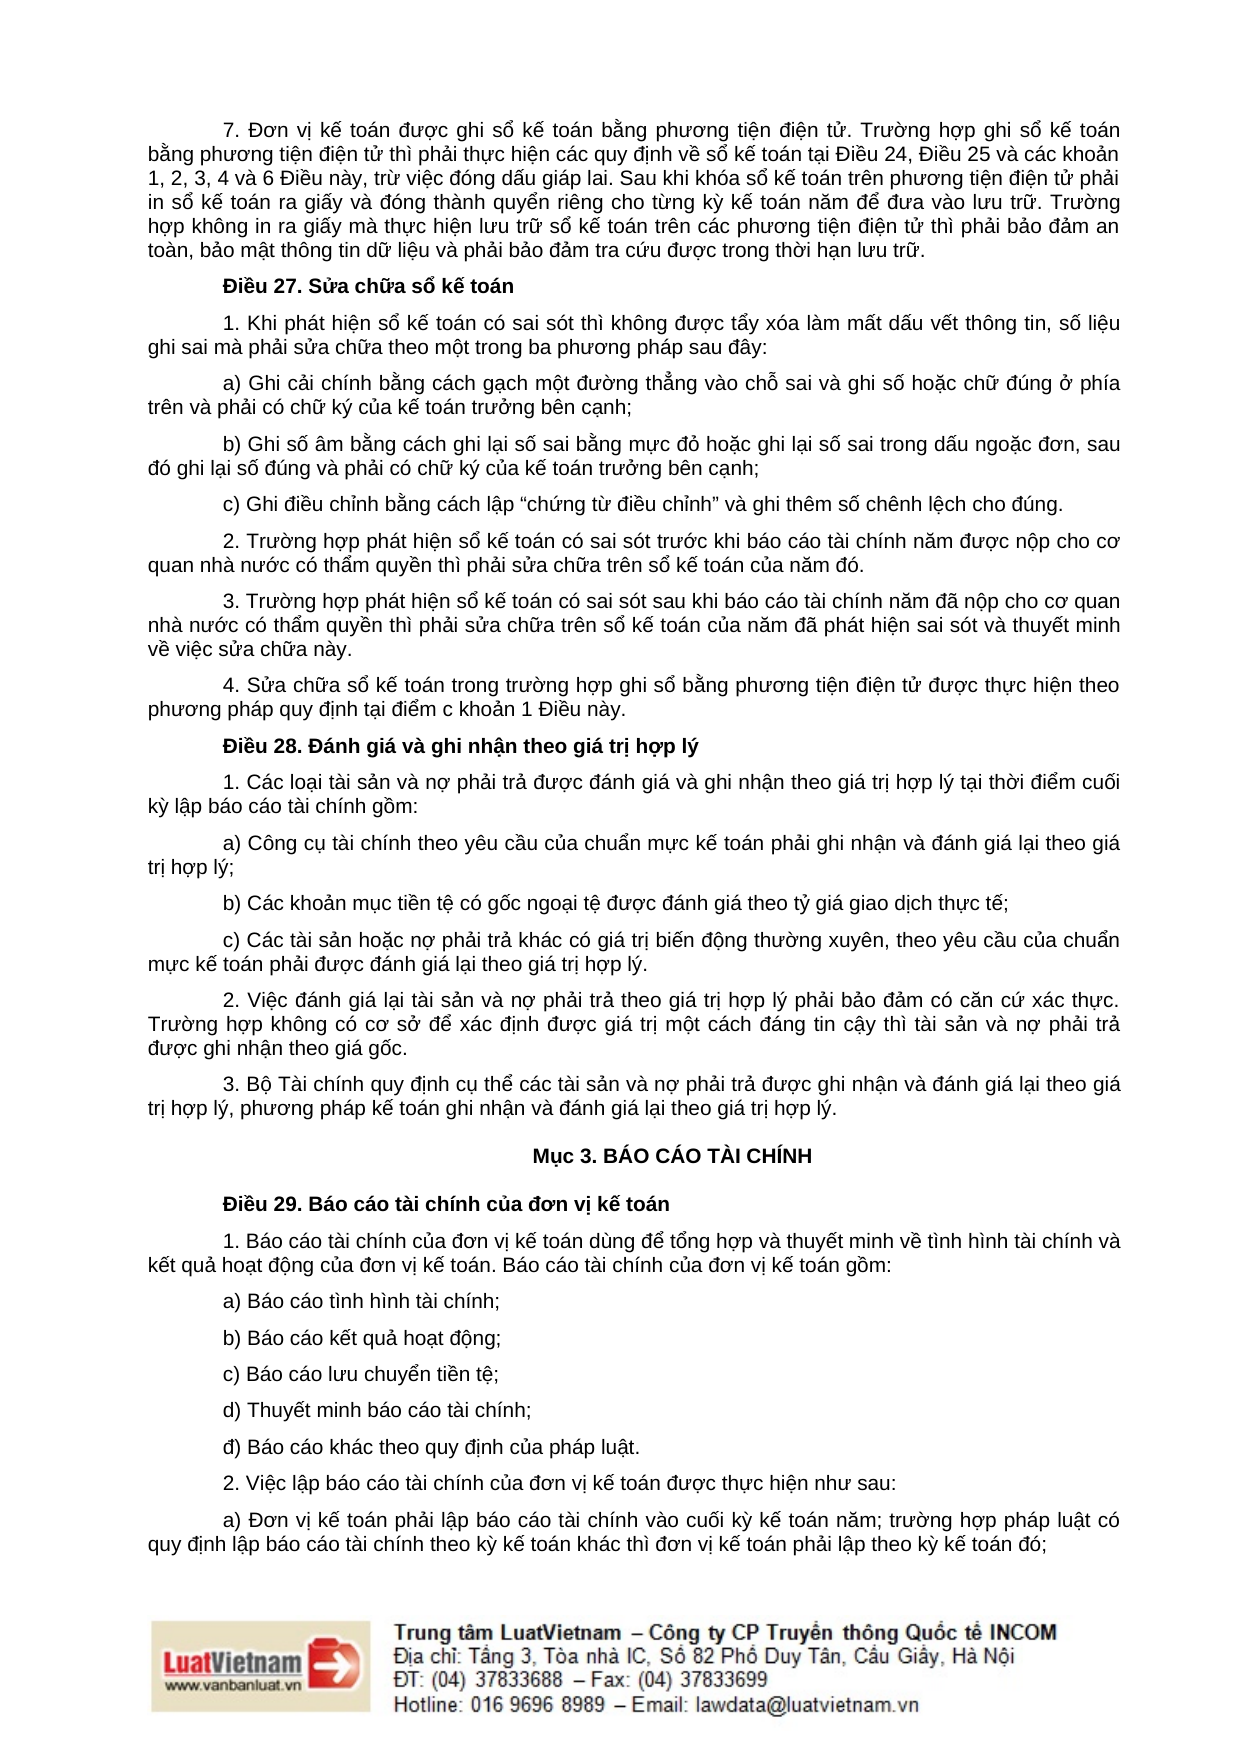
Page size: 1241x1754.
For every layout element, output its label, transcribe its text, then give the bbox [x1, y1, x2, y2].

text 7. Đơn vị kế toán được ghi sổ kế toán bằng phương tiện điện tử. Trường hợp ghi sổ kế toán bằng phương tiện điện tử thì phải thực hiện các quy định về sổ kế toán tại Điều 24, Điều 25 và các khoản 1, 2, 3, 4 và 6 Điều này, trừ việc đóng dấu giáp lai. Sau khi khóa sổ kế toán trên phương tiện điện tử phải in sổ kế toán ra giấy và đóng thành quyển riêng cho từng kỳ kế toán năm để đưa vào lưu trữ. Trường hợp không in ra giấy mà thực hiện lưu trữ sổ kế toán trên các phương tiện điện tử thì phải bảo đảm an toàn, bảo mật thông tin dữ liệu và phải bảo đảm tra cứu được trong thời hạn lưu trữ. [148, 118, 1122, 262]
text 1. Các loại tài sản và nợ phải trả được đánh giá và ghi nhận theo giá trị hợp lý tại thời điểm cuối kỳ lập báo cáo tài chính gồm: [148, 770, 1122, 818]
text b) Ghi số âm bằng cách ghi lại số sai bằng mực đỏ hoặc ghi lại số sai trong dấu ngoặc đơn, sau đó ghi lại số đúng và phải có chữ ký của kế toán trưởng bên cạnh; [148, 432, 1122, 479]
text a) Ghi cải chính bằng cách gạch một đường thẳng vào chỗ sai và ghi số hoặc chữ đúng ở phía trên và phải có chữ ký của kế toán trưởng bên cạnh; [148, 371, 1122, 419]
text c) Các tài sản hoặc nợ phải trả khác có giá trị biến động thường xuyên, theo yêu cầu của chuẩn mực kế toán phải được đánh giá lại theo giá trị hợp lý. [148, 927, 1122, 975]
text a) Báo cáo tình hình tài chính; [148, 1289, 1122, 1313]
text 2. Trường hợp phát hiện sổ kế toán có sai sót trước khi báo cáo tài chính năm được nộp cho cơ quan nhà nước có thẩm quyền thì phải sửa chữa trên sổ kế toán của năm đó. [148, 528, 1122, 576]
text b) Các khoản mục tiền tệ có gốc ngoại tệ được đánh giá theo tỷ giá giao dịch thực tế; [148, 891, 1122, 915]
text 3. Trường hợp phát hiện sổ kế toán có sai sót sau khi báo cáo tài chính năm đã nộp cho cơ quan nhà nước có thẩm quyền thì phải sửa chữa trên sổ kế toán của năm đã phát hiện sai sót và thuyết minh về việc sửa chữa này. [148, 589, 1122, 661]
text 2. Việc lập báo cáo tài chính của đơn vị kế toán được thực hiện như sau: [148, 1471, 1122, 1495]
text Điều 27. Sửa chữa sổ kế toán [148, 274, 1122, 298]
text 2. Việc đánh giá lại tài sản và nợ phải trả theo giá trị hợp lý phải bảo đảm có căn cứ xác thực. Trường hợp không có cơ sở để xác định được giá trị một cách đáng tin cậy thì tài sản và nợ phải trả được ghi nhận theo giá gốc. [148, 988, 1122, 1060]
text c) Báo cáo lưu chuyển tiền tệ; [148, 1362, 1122, 1386]
text 1. Báo cáo tài chính của đơn vị kế toán dùng để tổng hợp và thuyết minh về tình hình tài chính và kết quả hoạt động của đơn vị kế toán. Báo cáo tài chính của đơn vị kế toán gồm: [148, 1228, 1122, 1276]
text 4. Sửa chữa sổ kế toán trong trường hợp ghi sổ bằng phương tiện điện tử được thực hiện theo phương pháp quy định tại điểm c khoản 1 Điều này. [148, 673, 1122, 721]
text đ) Báo cáo khác theo quy định của pháp luật. [148, 1435, 1122, 1459]
text 1. Khi phát hiện sổ kế toán có sai sót thì không được tẩy xóa làm mất dấu vết thông tin, số liệu ghi sai mà phải sửa chữa theo một trong ba phương pháp sau đây: [148, 311, 1122, 359]
text b) Báo cáo kết quả hoạt động; [148, 1325, 1122, 1349]
text a) Đơn vị kế toán phải lập báo cáo tài chính vào cuối kỳ kế toán năm; trường hợp pháp luật có quy định lập báo cáo tài chính theo kỳ kế toán khác thì đơn vị kế toán phải lập theo kỳ kế toán đó; [148, 1508, 1122, 1556]
text d) Thuyết minh báo cáo tài chính; [148, 1398, 1122, 1422]
text c) Ghi điều chỉnh bằng cách lập “chứng từ điều chỉnh” và ghi thêm số chênh lệch cho đúng. [148, 492, 1122, 516]
text a) Công cụ tài chính theo yêu cầu của chuẩn mực kế toán phải ghi nhận và đánh giá lại theo giá trị hợp lý; [148, 831, 1122, 878]
text Mục 3. BÁO CÁO TÀI CHÍNH [148, 1144, 1122, 1168]
text Điều 28. Đánh giá và ghi nhận theo giá trị hợp lý [148, 734, 1122, 758]
text 3. Bộ Tài chính quy định cụ thể các tài sản và nợ phải trả được ghi nhận và đánh giá lại theo giá trị hợp lý, phương pháp kế toán ghi nhận và đánh giá lại theo giá trị hợp lý. [148, 1072, 1122, 1120]
picture [147, 1615, 1087, 1731]
text Điều 29. Báo cáo tài chính của đơn vị kế toán [148, 1192, 1122, 1216]
